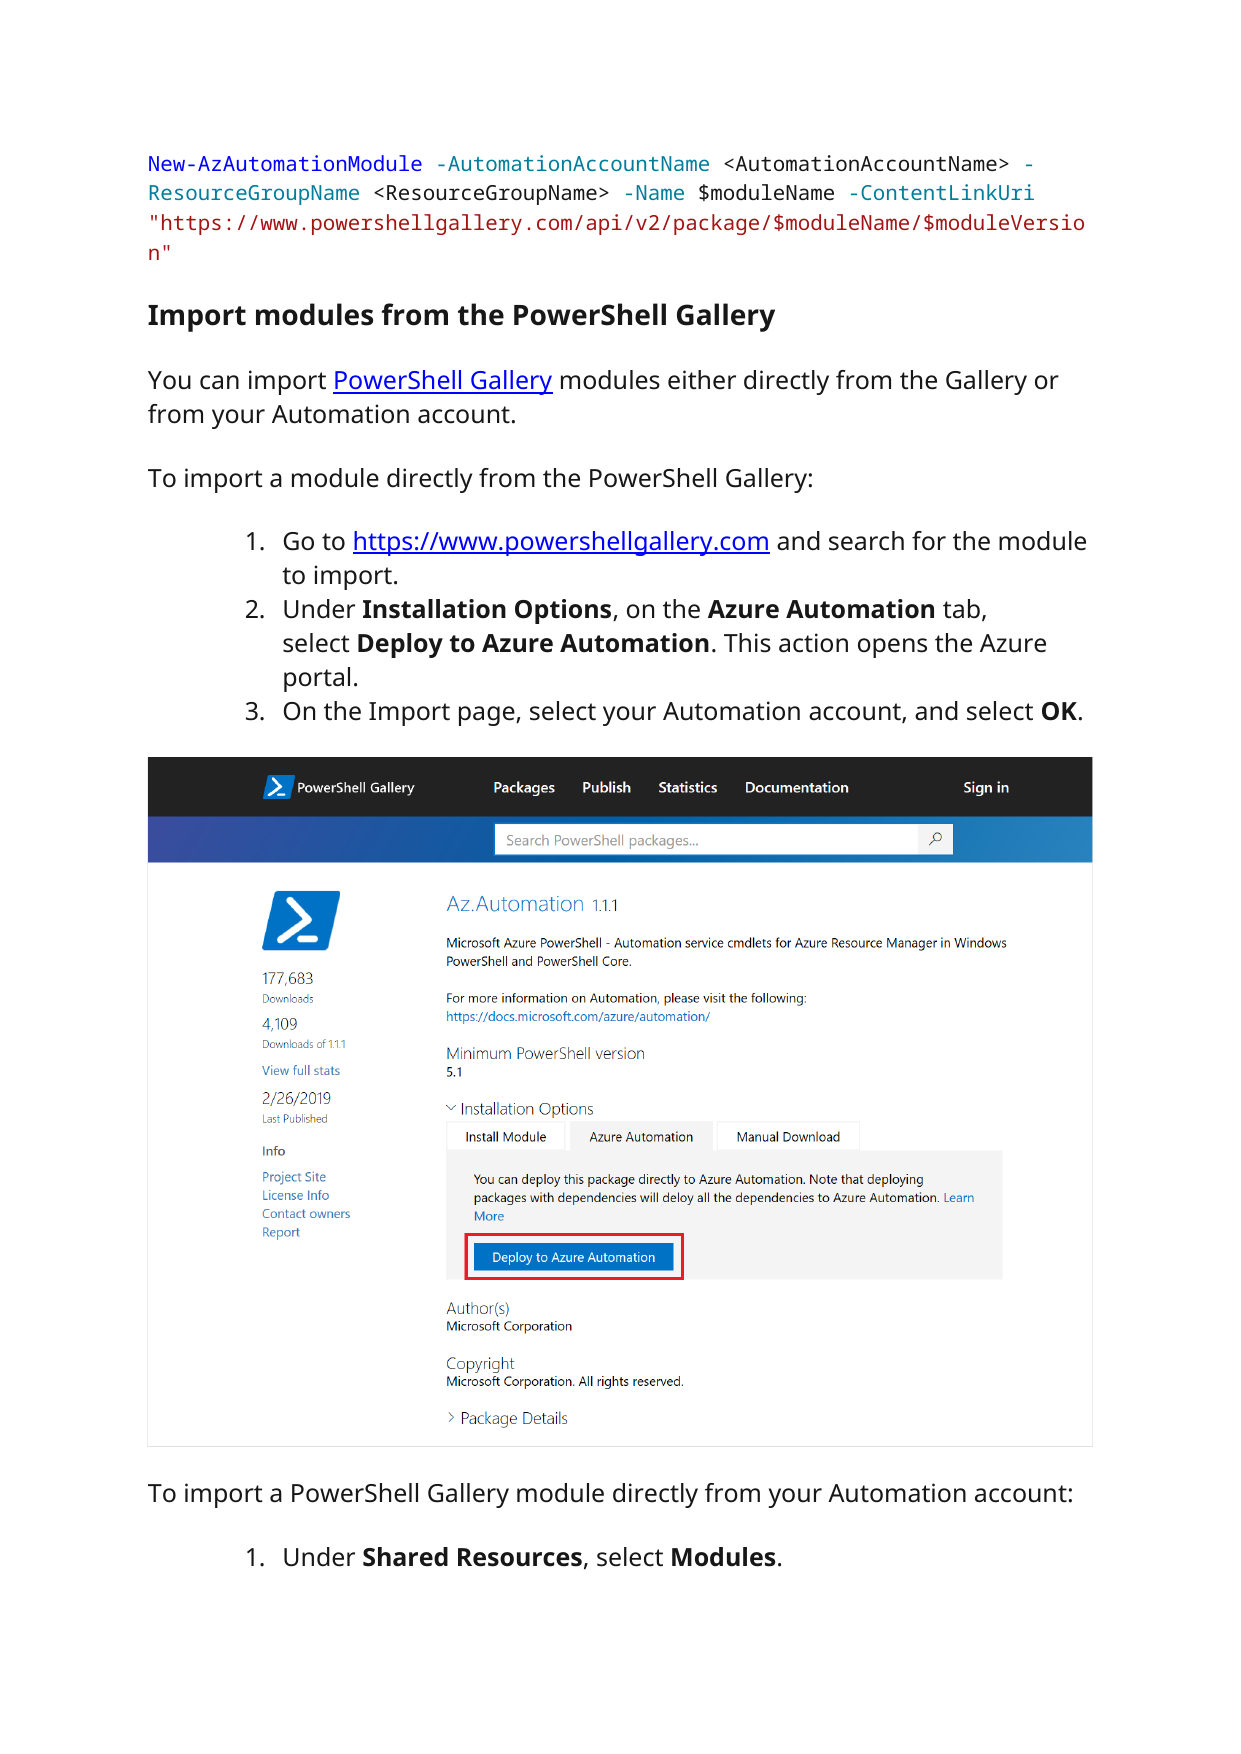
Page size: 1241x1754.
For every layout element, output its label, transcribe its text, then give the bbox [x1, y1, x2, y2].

text You can import PowerShell Gallery modules either directly from the Gallery or from your Automation account. [148, 363, 1093, 431]
text Import modules from the PowerShell Gallery [148, 296, 1093, 334]
picture [147, 757, 1093, 1447]
list Go to https://www.powershellgallery.com and search for the module to import. [244, 523, 1093, 592]
list Under Shared Resources, select Modules. [244, 1539, 1093, 1573]
text To import a module directly from the PowerShell Gallery: [148, 460, 1093, 494]
text New-AzAutomationModule -AutomationAccountName <AutomationAccountName> -ResourceGroupName <ResourceGroupName> -Name $moduleName -ContentLinkUri "https://www.powershellgallery.com/api/v2/package/$moduleName/$moduleVersion" [148, 148, 1093, 266]
list Under Installation Options, on the Azure Automation tab, select Deploy to Azure Automation. This action opens the Azure portal. [244, 592, 1093, 694]
text To import a PowerShell Gallery module directly from your Automation account: [148, 1476, 1093, 1510]
list On the Import page, select your Automation account, and select OK. [244, 694, 1093, 728]
